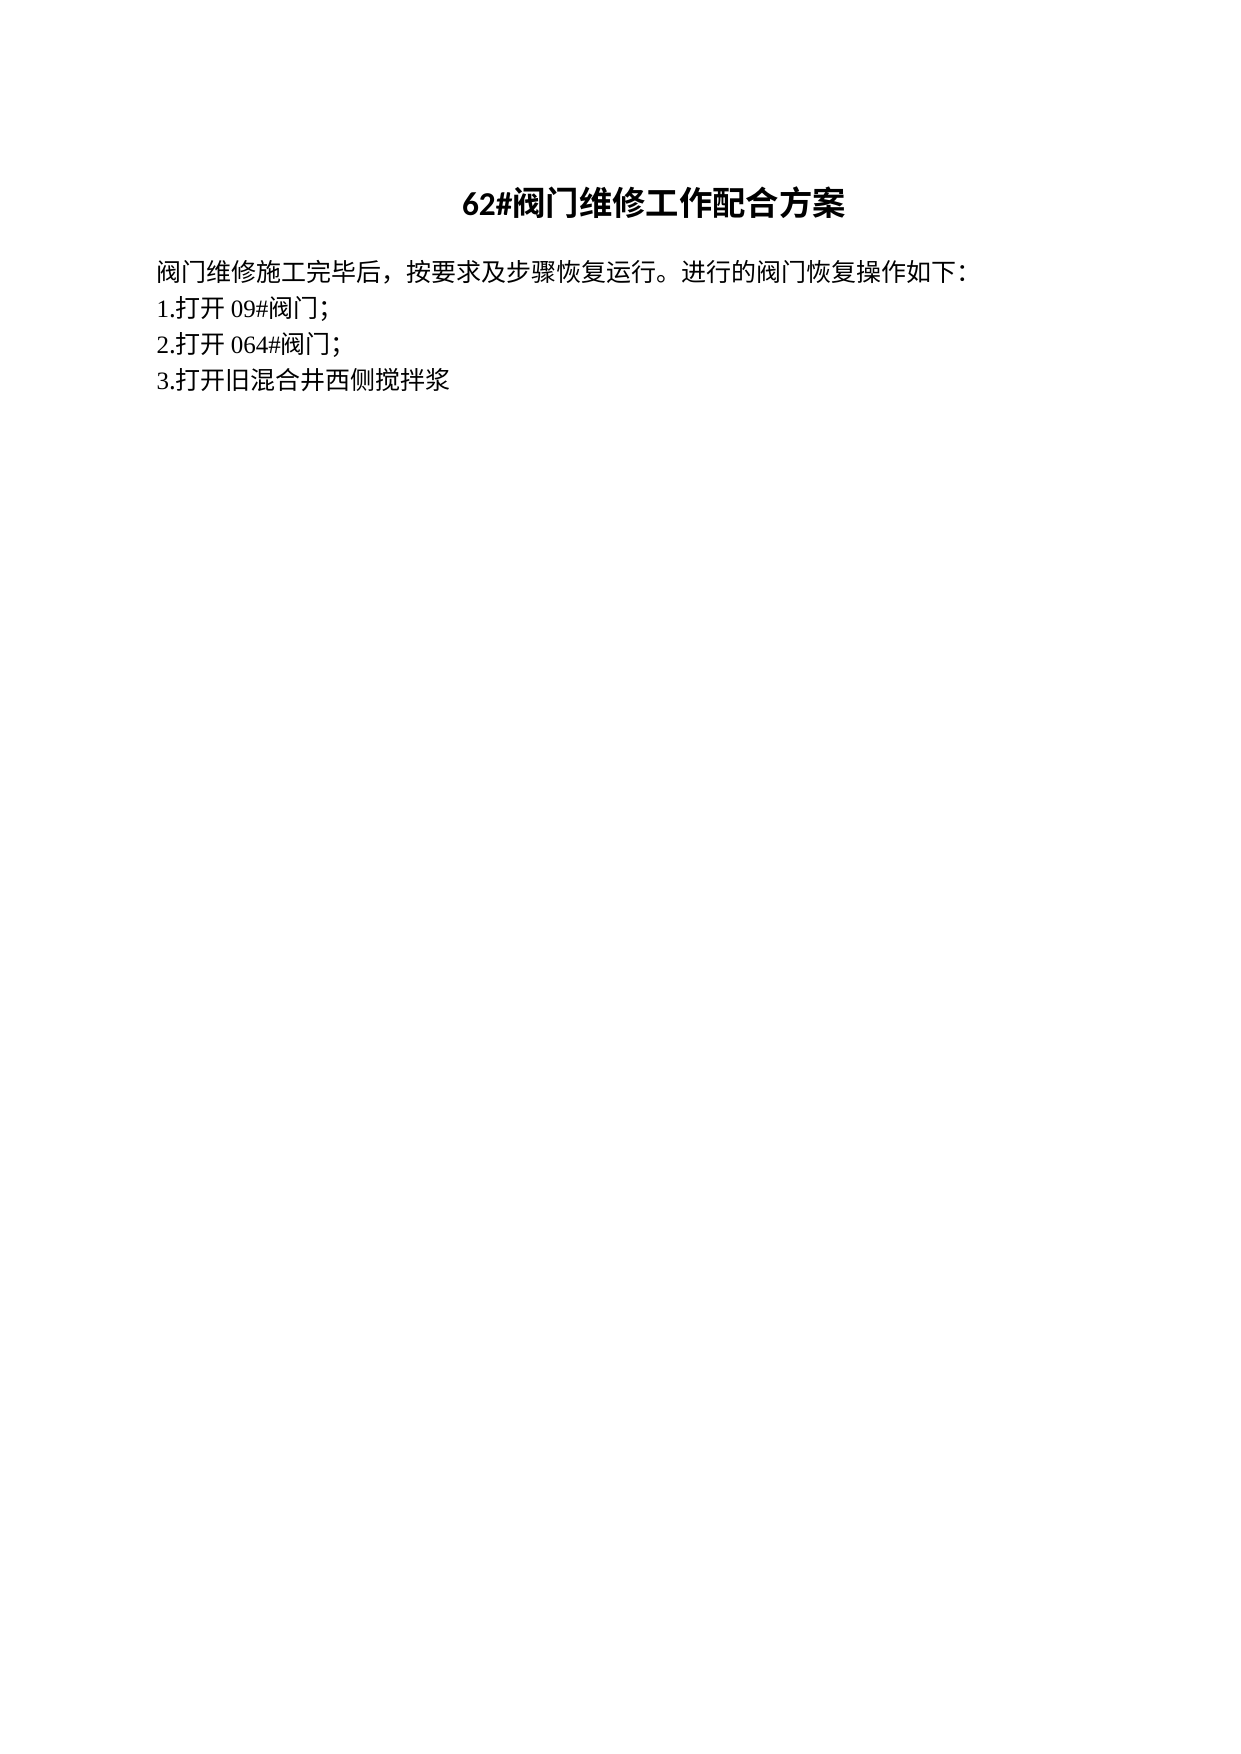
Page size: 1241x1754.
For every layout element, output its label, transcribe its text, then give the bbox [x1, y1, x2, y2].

text 1.打开09#阀门； [106, 288, 1134, 324]
text 阀门维修施工完毕后，按要求及步骤恢复运行。进行的阀门恢复操作如下： [106, 252, 1134, 288]
subtitle 62#阀门维修工作配合方案 [106, 177, 1134, 225]
text 2.打开064#阀门； [106, 324, 1134, 361]
text 3.打开旧混合井西侧搅拌浆 [106, 361, 1134, 397]
